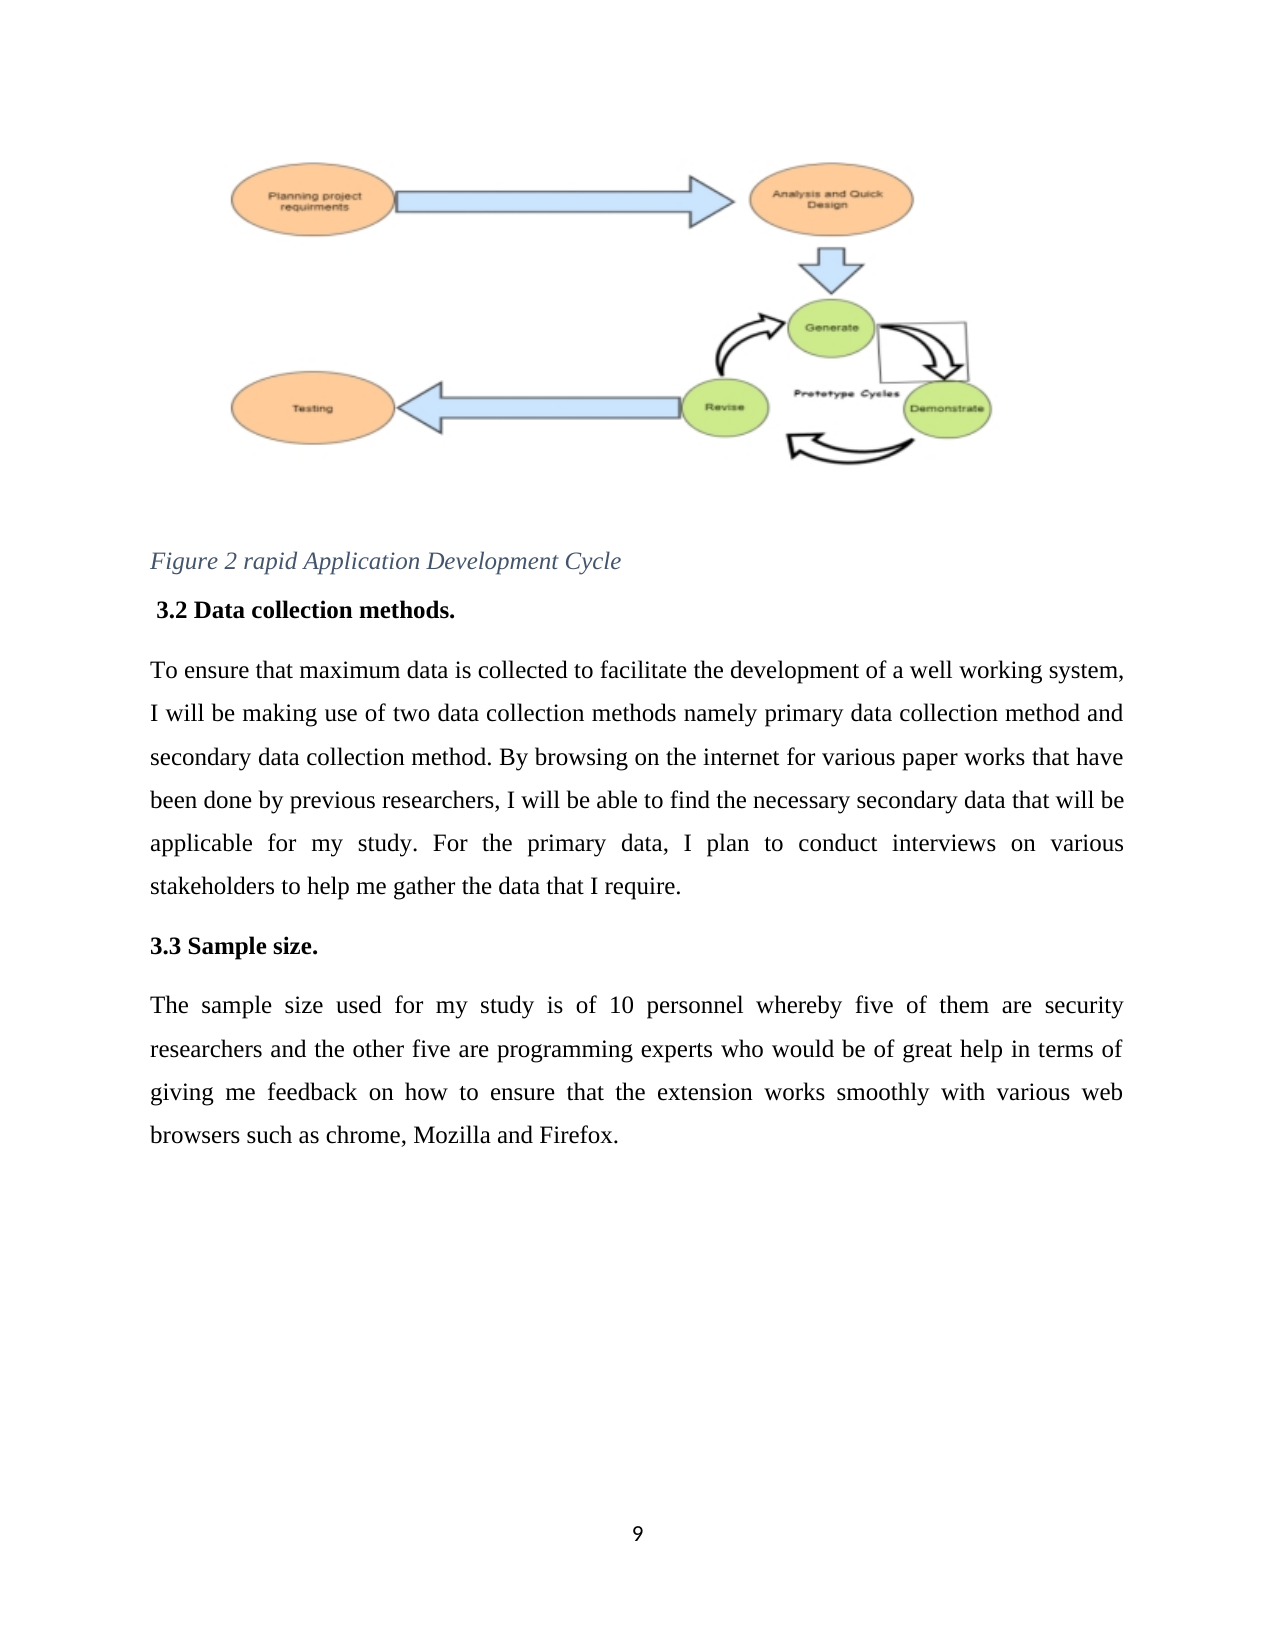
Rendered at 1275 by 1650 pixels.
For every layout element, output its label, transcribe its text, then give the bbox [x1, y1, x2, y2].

text 3.2 Data collection methods. [150, 596, 1125, 624]
text To ensure that maximum data is collected to facilitate the development of a well working system, I will be making use of two data collection methods namely primary data collection method and secondary data collection method. By browsing on the internet for various paper works that have been done by previous researchers, I will be able to find the necessary secondary data that will be applicable for my study. For the primary data, I plan to conduct interviews on various stakeholders to help me gather the data that I require. [150, 655, 1125, 900]
text Figure 2 rapid Application Development Cycle [150, 546, 1125, 575]
text The sample size used for my study is of 10 personnel whereby five of them are security researchers and the other five are programming experts who would be of great help in terms of giving me feedback on how to ensure that the extension works smoothly with various web browsers such as chrome, Mozilla and Firefox. [150, 991, 1125, 1149]
picture [150, 159, 1094, 503]
text 3.3 Sample size. [150, 931, 1125, 959]
